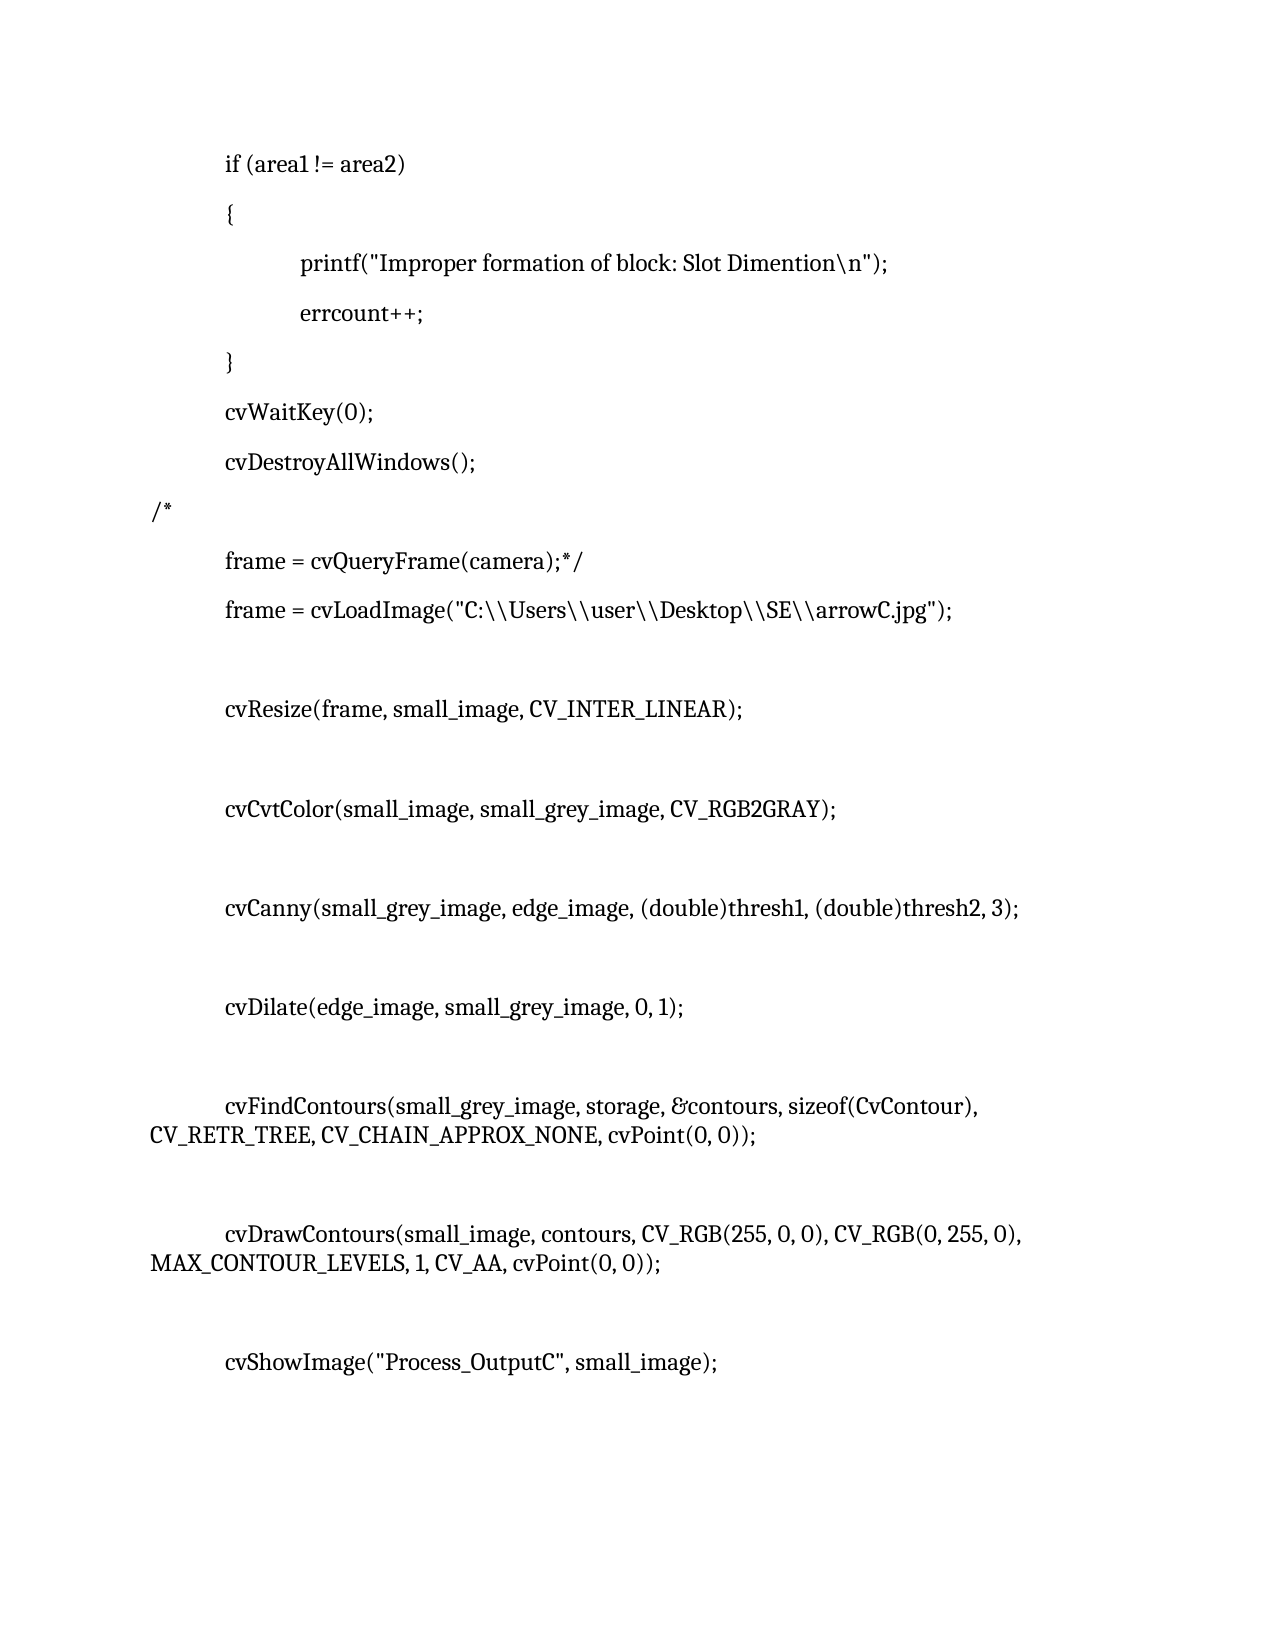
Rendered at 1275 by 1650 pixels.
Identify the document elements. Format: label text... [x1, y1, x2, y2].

text errcount++; [150, 299, 1125, 327]
text frame = cvQueryFrame(camera);*/ [150, 547, 1125, 575]
text cvCvtColor(small_image, small_grey_image, CV_RGB2GRAY); [150, 794, 1125, 823]
text frame = cvLoadImage("C:\\Users\\user\\Desktop\\SE\\arrowC.jpg"); [150, 596, 1125, 625]
text printf("Improper formation of block: Slot Dimention\n"); [150, 249, 1125, 278]
text /* [150, 497, 1125, 526]
text { [150, 199, 1125, 228]
text cvWaitKey(0); [150, 398, 1125, 427]
text } [150, 348, 1125, 377]
text cvCanny(small_grey_image, edge_image, (double)thresh1, (double)thresh2, 3); [150, 894, 1125, 922]
text if (area1 != area2) [150, 150, 1125, 179]
text cvFindContours(small_grey_image, storage, &contours, sizeof(CvContour), CV_RETR_TREE, CV_CHAIN_APPROX_NONE, cvPoint(0, 0)); [150, 1092, 1125, 1149]
text cvResize(frame, small_image, CV_INTER_LINEAR); [150, 695, 1125, 724]
text cvShowImage("Process_OutputC", small_image); [150, 1348, 1125, 1377]
text cvDestroyAllWindows(); [150, 447, 1125, 476]
text cvDrawContours(small_image, contours, CV_RGB(255, 0, 0), CV_RGB(0, 255, 0), MAX_CONTOUR_LEVELS, 1, CV_AA, cvPoint(0, 0)); [150, 1220, 1125, 1277]
text cvDilate(edge_image, small_grey_image, 0, 1); [150, 993, 1125, 1022]
